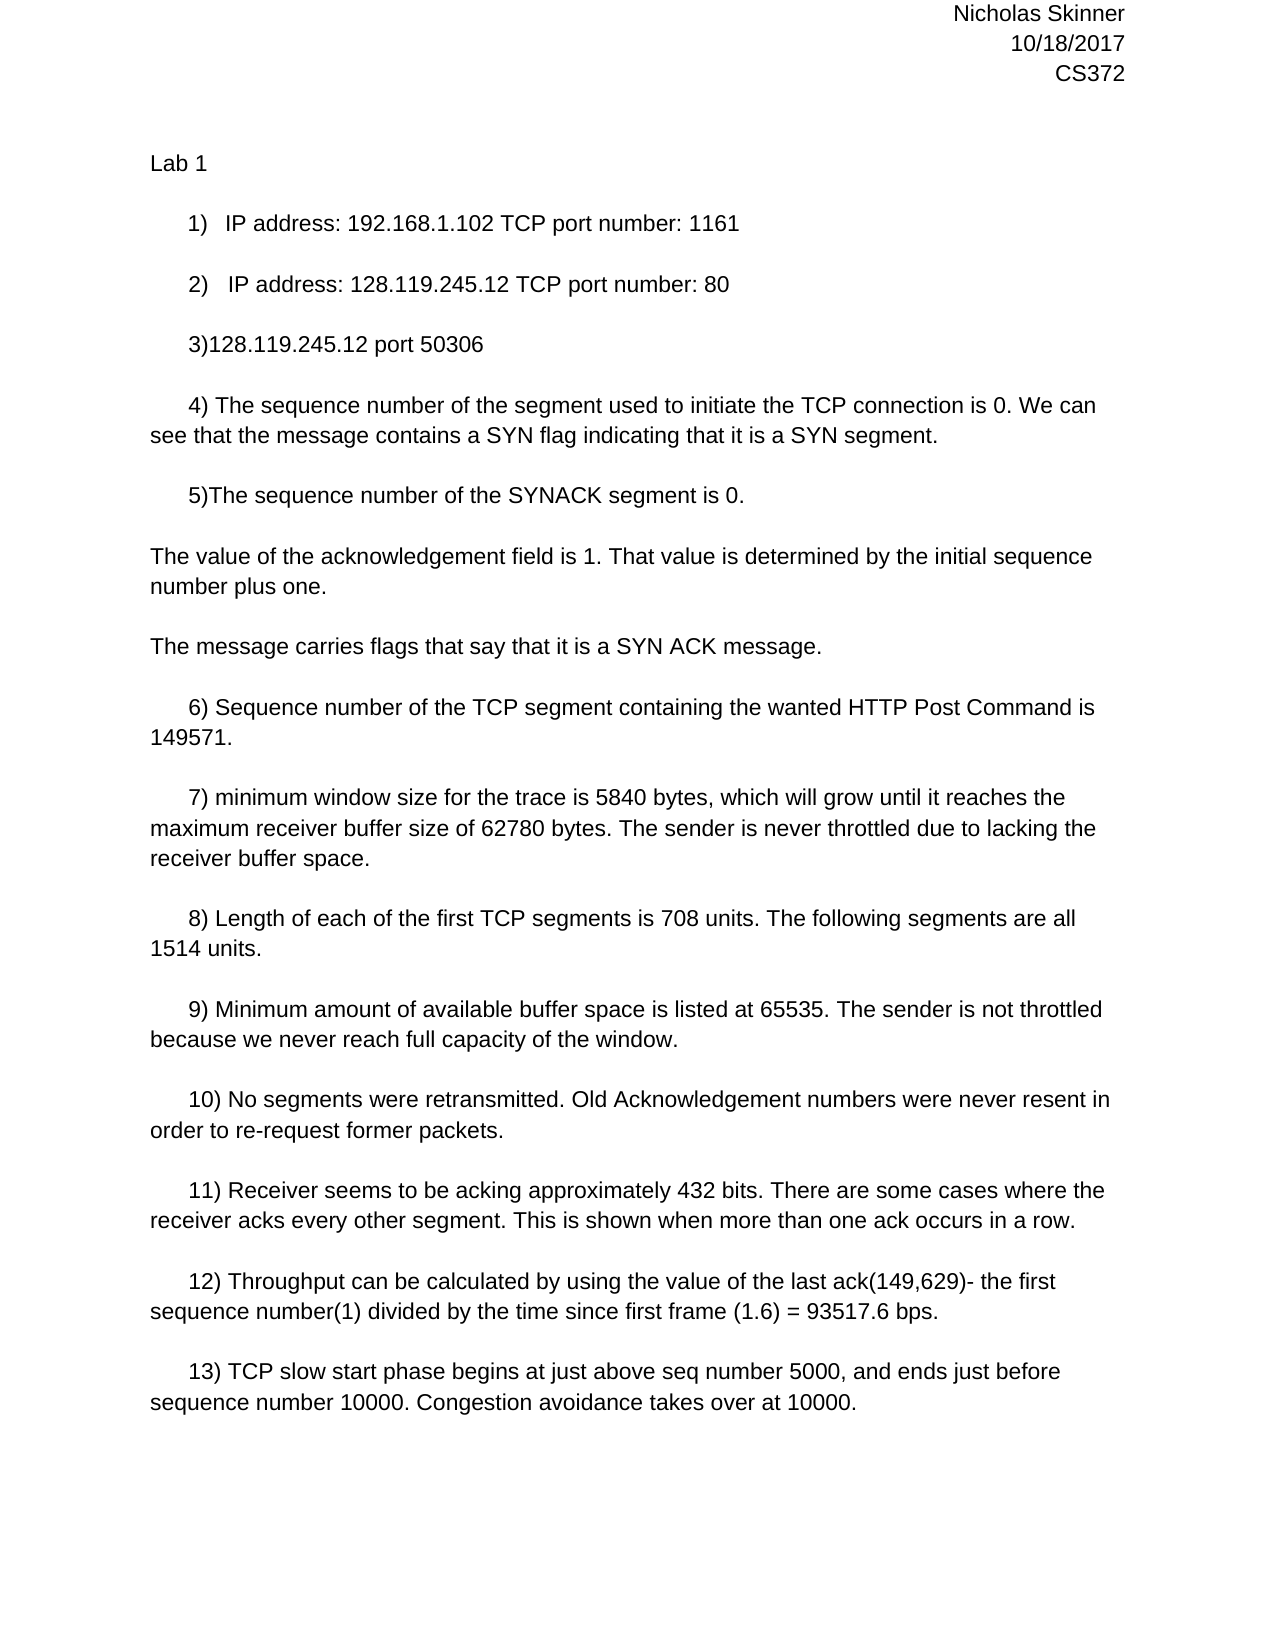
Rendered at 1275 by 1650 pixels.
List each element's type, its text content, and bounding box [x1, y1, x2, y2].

text The value of the acknowledgement field is 1. That value is determined by the initial sequence number plus one. [150, 543, 1125, 599]
text 13) TCP slow start phase begins at just above seq number 5000, and ends just before sequence number 10000. Congestion avoidance takes over at 10000. [150, 1358, 1125, 1415]
text 6) Sequence number of the TCP segment containing the wanted HTTP Post Command is 149571. [150, 694, 1125, 750]
text Lab 1 [150, 150, 1125, 176]
list IP address: 192.168.1.102 TCP port number: 1161 [187, 210, 1125, 237]
text The message carries flags that say that it is a SYN ACK message. [150, 633, 1125, 660]
text 10) No segments were retransmitted. Old Acknowledgement numbers were never resent in order to re-request former packets. [150, 1086, 1125, 1143]
text 4) The sequence number of the segment used to initiate the TCP connection is 0. We can see that the message contains a SYN flag indicating that it is a SYN segment. [150, 392, 1125, 448]
text 5)The sequence number of the SYNACK segment is 0. [150, 482, 1125, 509]
text 11) Receiver seems to be acking approximately 432 bits. There are some cases where the receiver acks every other segment. This is shown when more than one ack occurs in a row. [150, 1177, 1125, 1234]
text 7) minimum window size for the trace is 5840 bytes, which will grow until it reaches the maximum receiver buffer size of 62780 bytes. The sender is never throttled due to lacking the receiver buffer space. [150, 784, 1125, 871]
text 9) Minimum amount of available buffer space is listed at 65535. The sender is not throttled because we never reach full capacity of the window. [150, 996, 1125, 1052]
text 12) Throughput can be calculated by using the value of the last ack(149,629)- the first sequence number(1) divided by the time since first frame (1.6) = 93517.6 bps. [150, 1268, 1125, 1324]
text 8) Length of each of the first TCP segments is 708 units. The following segments are all 1514 units. [150, 905, 1125, 962]
text 3)128.119.245.12 port 50306 [150, 331, 1125, 358]
text 2) IP address: 128.119.245.12 TCP port number: 80 [150, 271, 1125, 297]
